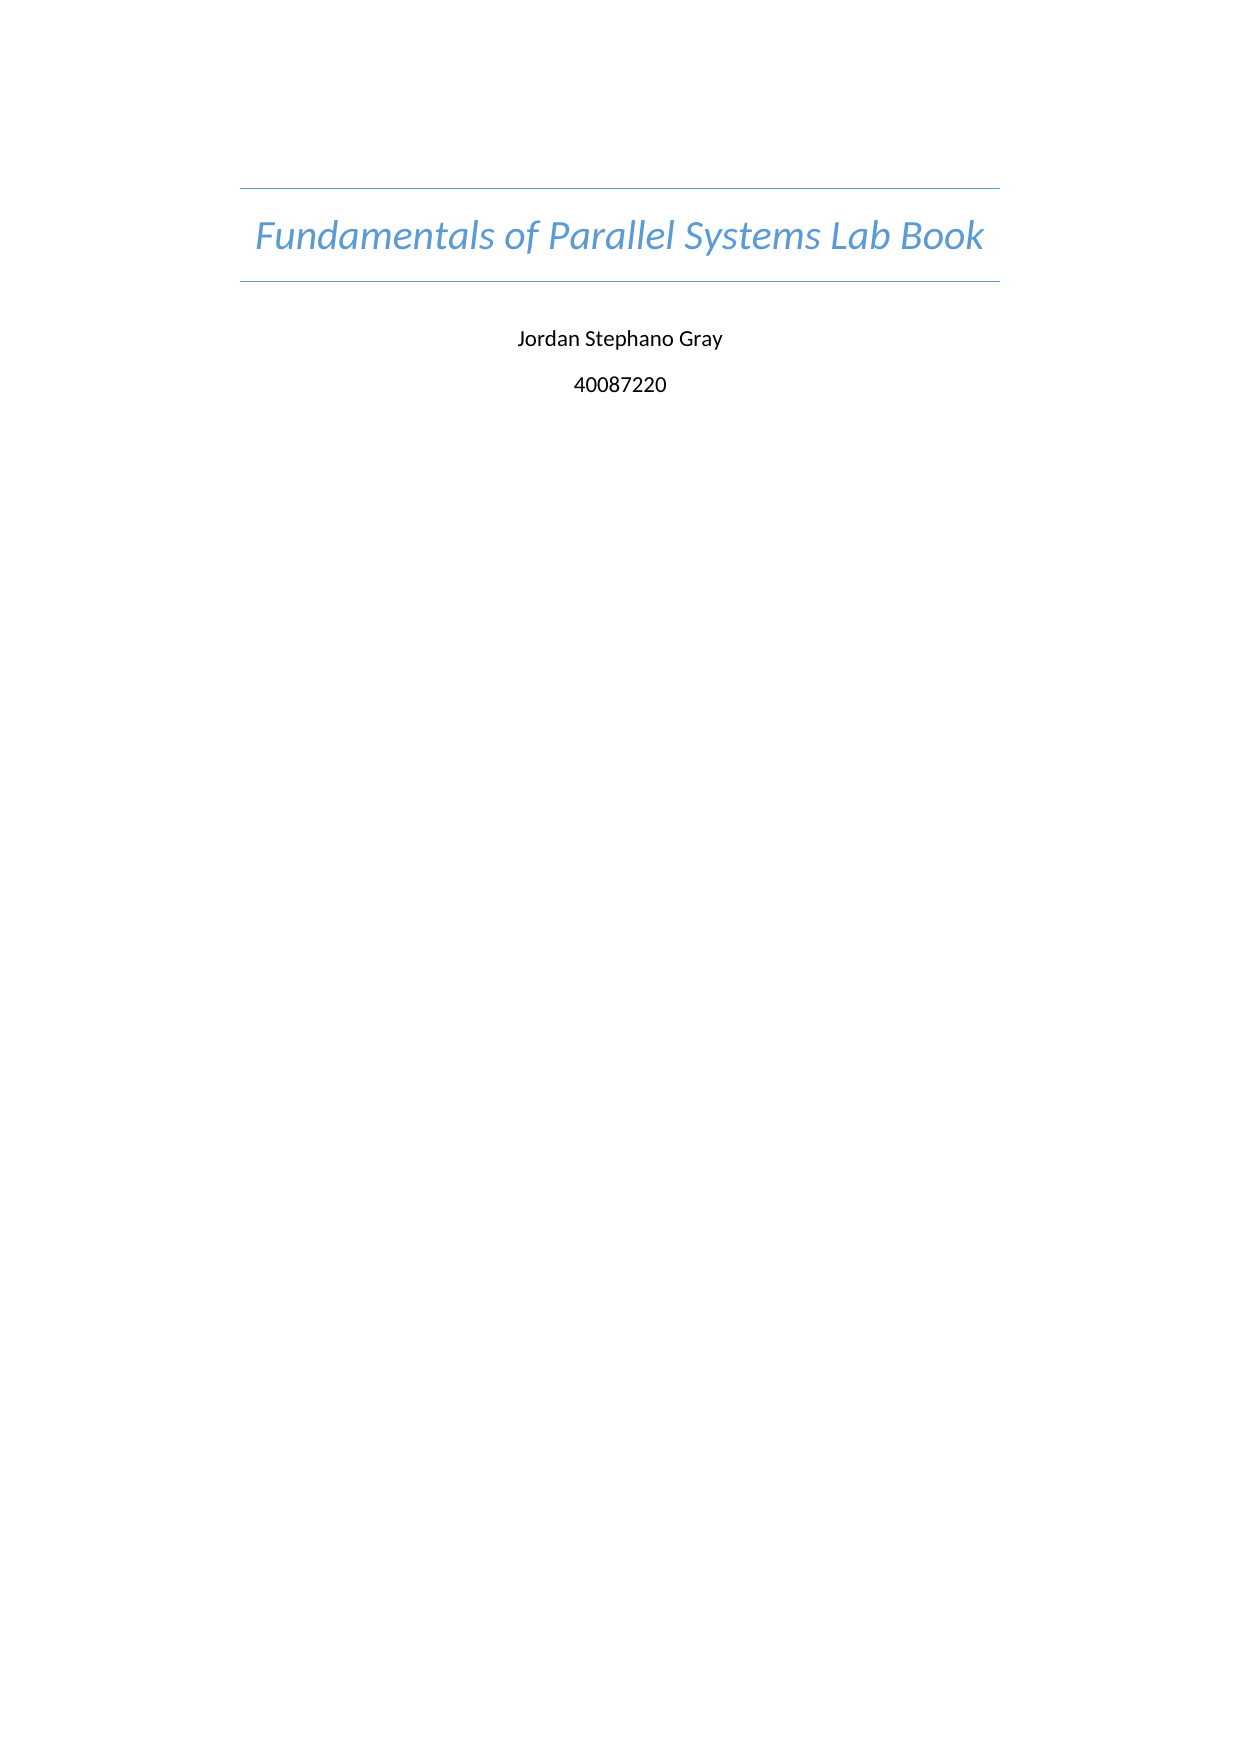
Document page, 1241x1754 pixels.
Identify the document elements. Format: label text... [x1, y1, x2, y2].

text Jordan Stephano Gray [150, 324, 1090, 352]
text 40087220 [150, 371, 1090, 398]
text Fundamentals of Parallel Systems Lab Book [240, 189, 1000, 281]
